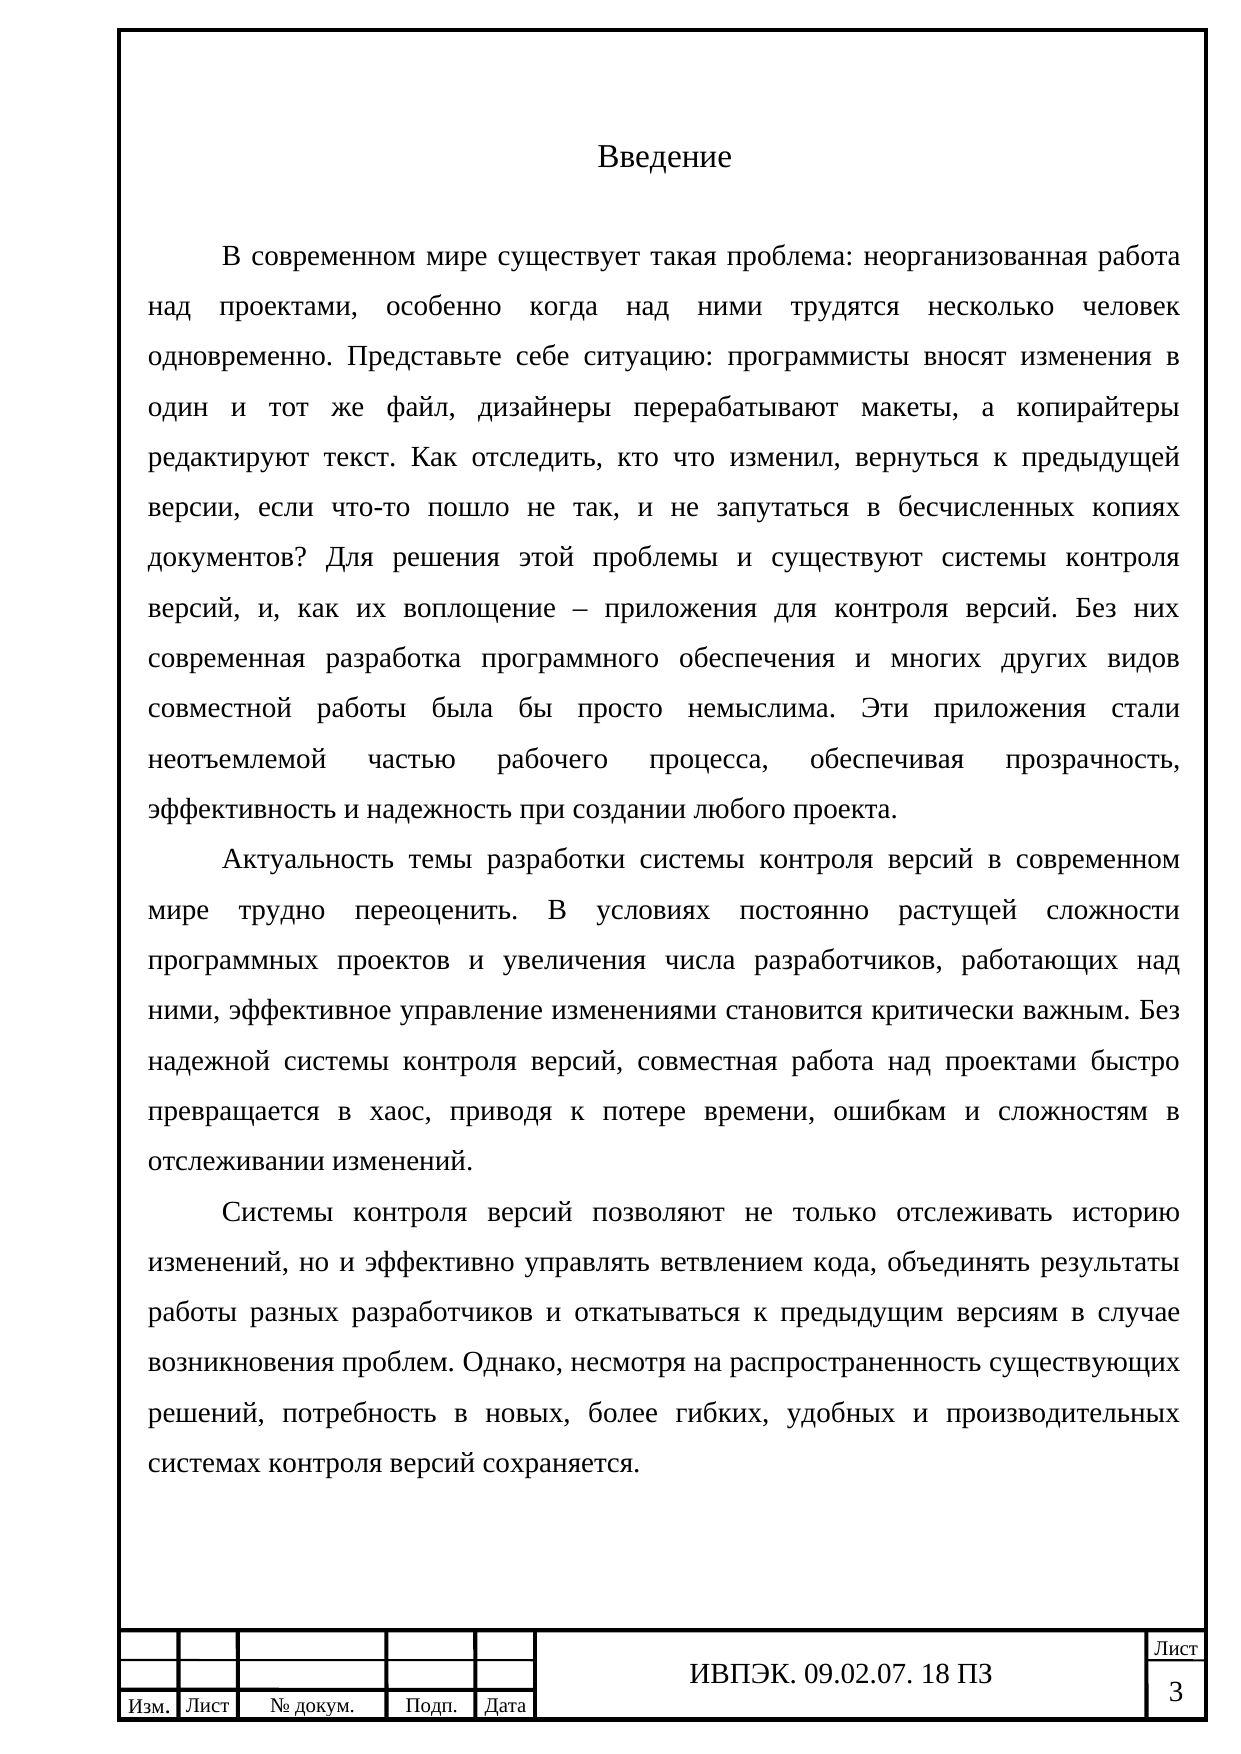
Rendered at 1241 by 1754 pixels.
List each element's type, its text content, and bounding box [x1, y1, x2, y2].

text Системы контроля версий позволяют не только отслеживать историю изменений, но и эффективно управлять ветвлением кода, объединять результаты работы разных разработчиков и откатываться к предыдущим версиям в случае возникновения проблем. Однако, несмотря на распространенность существующих решений, потребность в новых, более гибких, удобных и производительных системах контроля версий сохраняется. [148, 1194, 1181, 1479]
subtitle Введение [148, 136, 1181, 175]
text Актуальность темы разработки системы контроля версий в современном мире трудно переоценить. В условиях постоянно растущей сложности программных проектов и увеличения числа разработчиков, работающих над ними, эффективное управление изменениями становится критически важным. Без надежной системы контроля версий, совместная работа над проектами быстро превращается в хаос, приводя к потере времени, ошибкам и сложностям в отслеживании изменений. [148, 841, 1181, 1177]
text В современном мире существует такая проблема: неорганизованная работа над проектами, особенно когда над ними трудятся несколько человек одновременно. Представьте себе ситуацию: программисты вносят изменения в один и тот же файл, дизайнеры перерабатывают макеты, а копирайтеры редактируют текст. Как отследить, кто что изменил, вернуться к предыдущей версии, если что-то пошло не так, и не запутаться в бесчисленных копиях документов? Для решения этой проблемы и существуют системы контроля версий, и, как их воплощение – приложения для контроля версий. Без них современная разработка программного обеспечения и многих других видов совместной работы была бы просто немыслима. Эти приложения стали неотъемлемой частью рабочего процесса, обеспечивая прозрачность, эффективность и надежность при создании любого проекта. [148, 238, 1181, 825]
